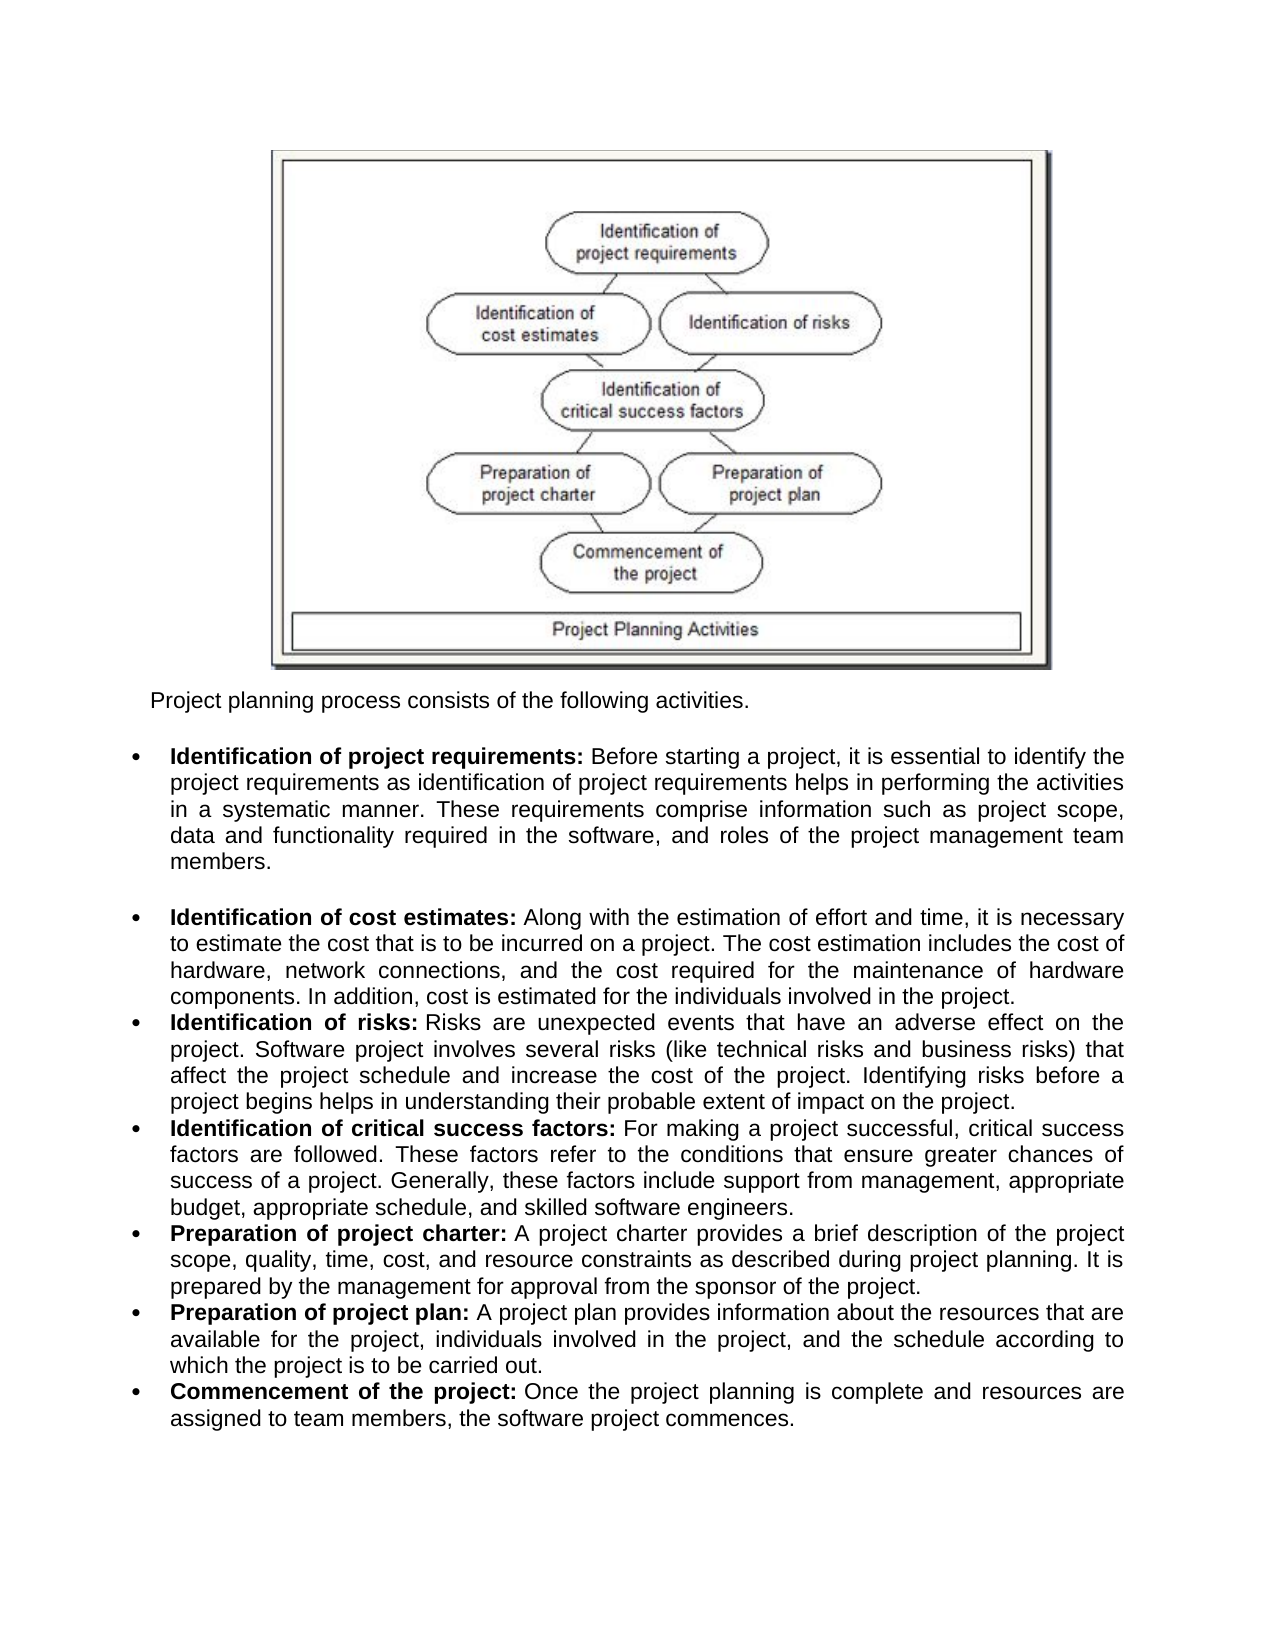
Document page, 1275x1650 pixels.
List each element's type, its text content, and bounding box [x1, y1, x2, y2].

list Preparation of project charter: A project charter provides a brief description of the project scope, quality, time, cost, and resource constraints as described during project planning. It is prepared by the management for approval from the sponsor of the project. [132, 1220, 1125, 1299]
list Identification of risks: Risks are unexpected events that have an adverse effect on the project. Software project involves several risks (like technical risks and business risks) that affect the project schedule and increase the cost of the project. Identifying risks before a project begins helps in understanding their probable extent of impact on the project. [132, 1009, 1125, 1115]
list Preparation of project plan: A project plan provides information about the resources that are available for the project, individuals involved in the project, and the schedule according to which the project is to be carried out. [132, 1299, 1125, 1378]
list Commencement of the project: Once the project planning is complete and resources are assigned to team members, the software project commences. [132, 1378, 1125, 1431]
picture [270, 150, 1053, 670]
list Identification of project requirements: Before starting a project, it is essential to identify the project requirements as identification of project requirements helps in performing the activities in a systematic manner. These requirements comprise information such as project scope, data and functionality required in the software, and roles of the project management team members. [132, 743, 1125, 875]
list Identification of critical success factors: For making a project successful, critical success factors are followed. These factors refer to the conditions that ensure greater chances of success of a project. Generally, these factors include support from management, appropriate budget, appropriate schedule, and skilled software engineers. [132, 1115, 1125, 1220]
list Identification of cost estimates: Along with the estimation of effort and time, it is necessary to estimate the cost that is to be incurred on a project. The cost estimation includes the cost of hardware, network connections, and the cost required for the maintenance of hardware components. In addition, cost is estimated for the individuals involved in the project. [132, 904, 1125, 1009]
text Project planning process consists of the following activities. [150, 687, 1125, 714]
